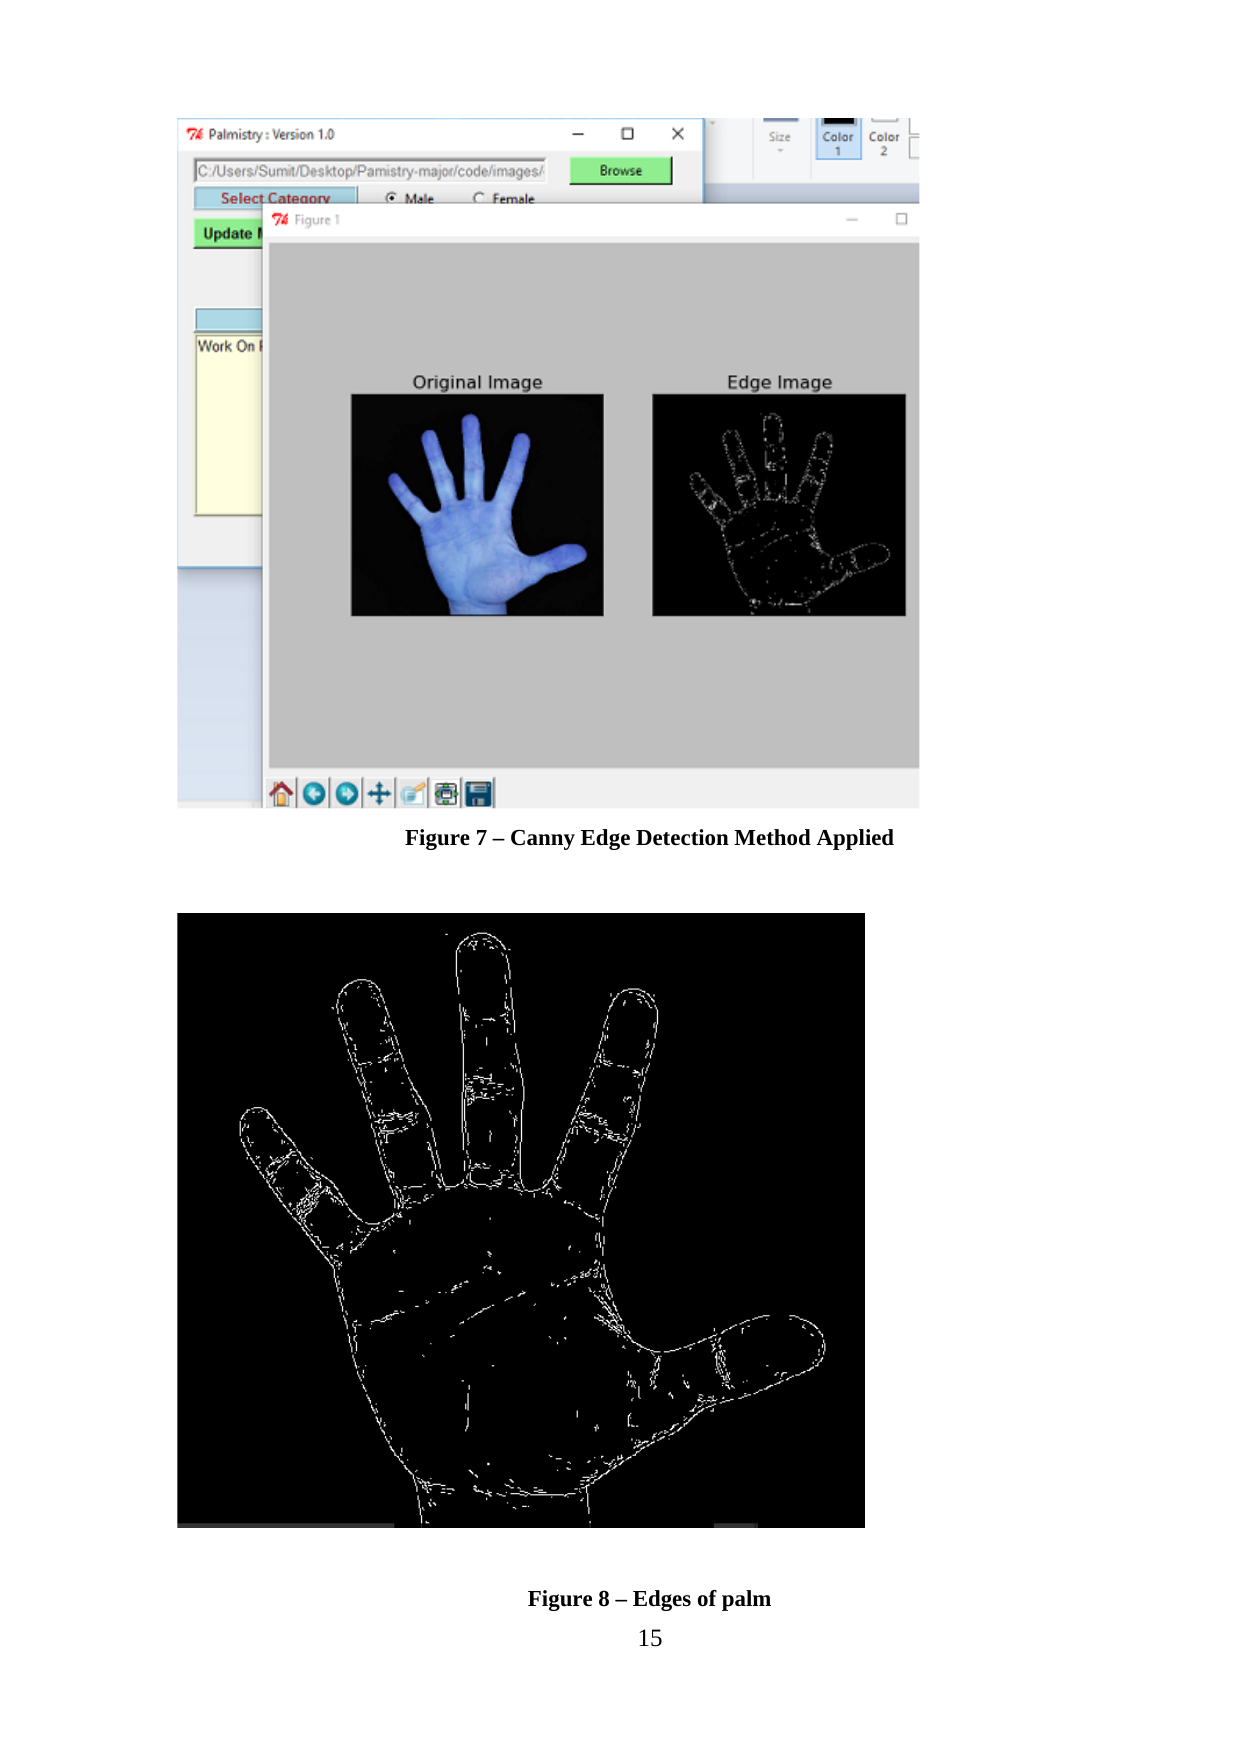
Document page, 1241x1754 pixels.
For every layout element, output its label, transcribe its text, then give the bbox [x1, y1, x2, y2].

picture [177, 913, 865, 1528]
picture [177, 118, 920, 810]
text Figure 7 – Canny Edge Detection Method Applied [177, 824, 1122, 850]
text Figure 8 – Edges of palm [177, 1585, 1122, 1611]
